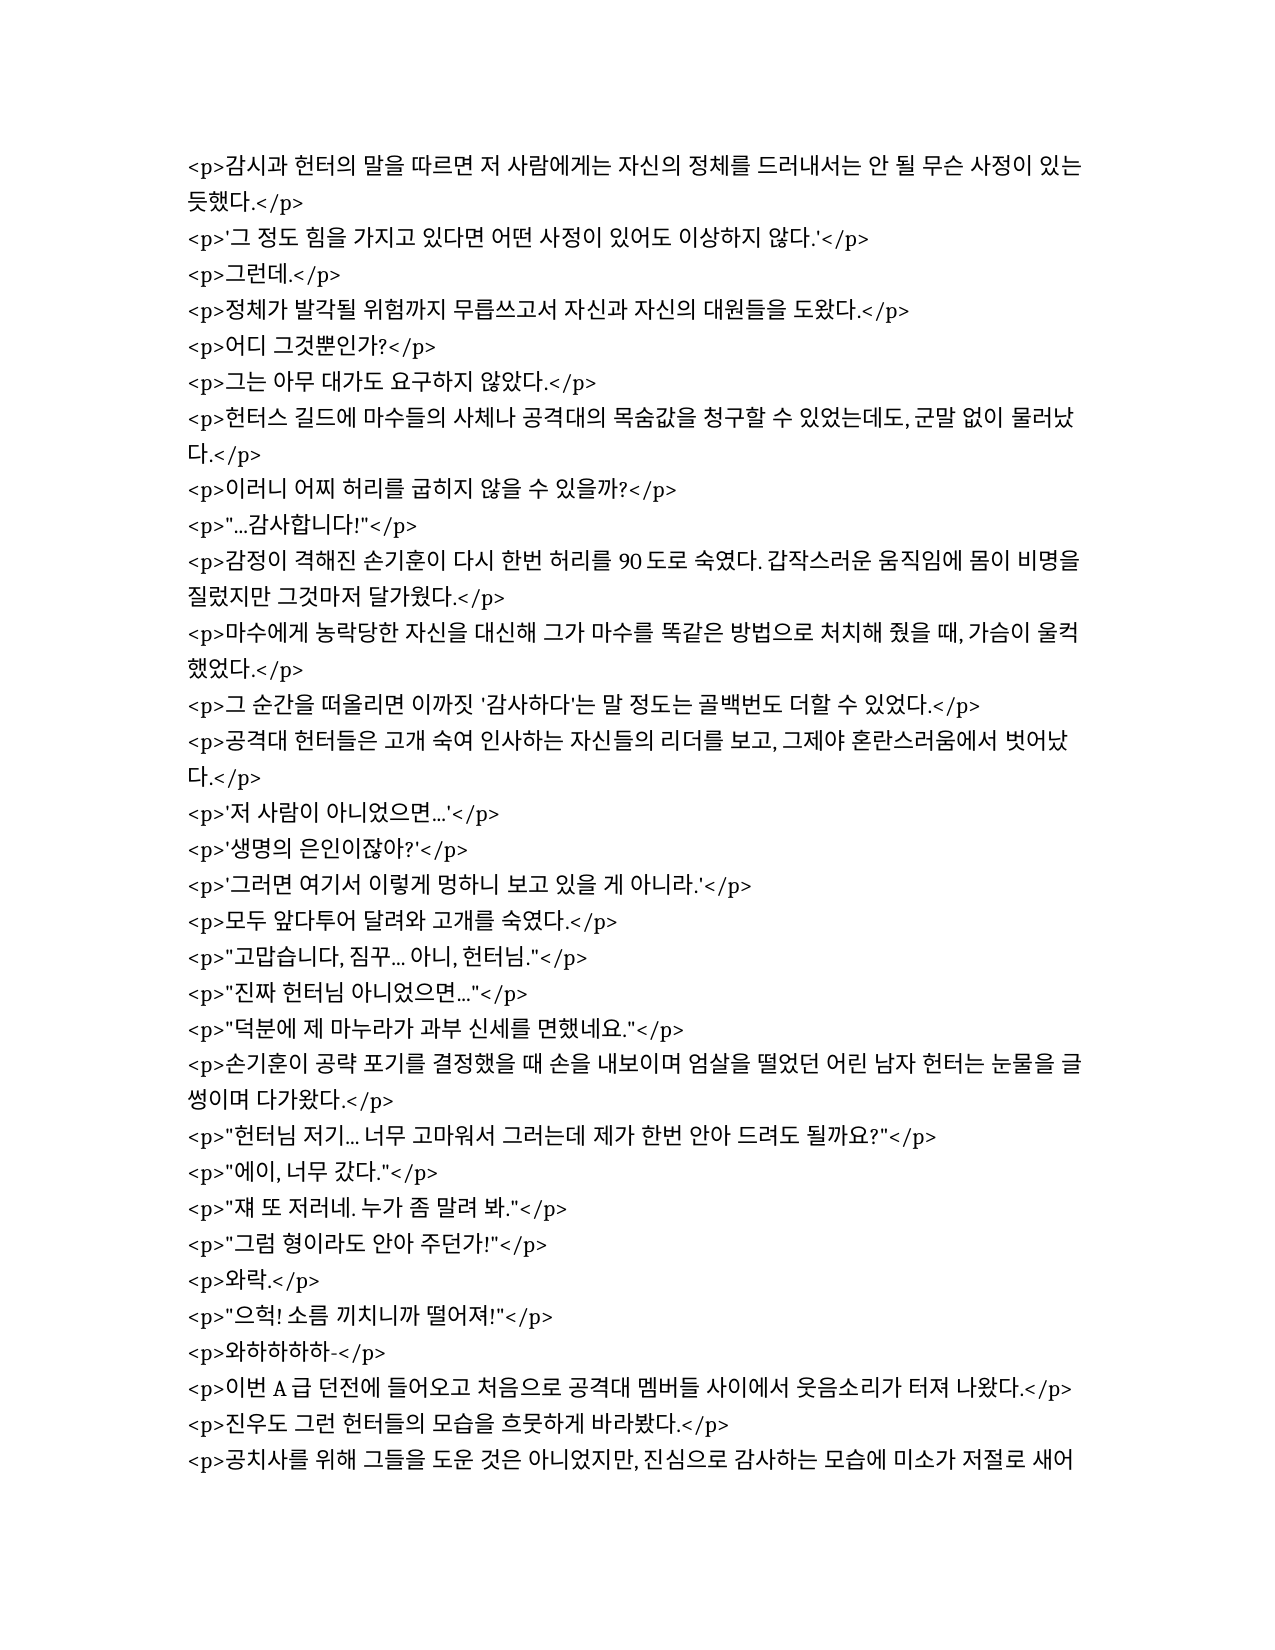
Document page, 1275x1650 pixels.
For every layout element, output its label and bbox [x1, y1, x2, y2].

text [187, 150, 1087, 1475]
